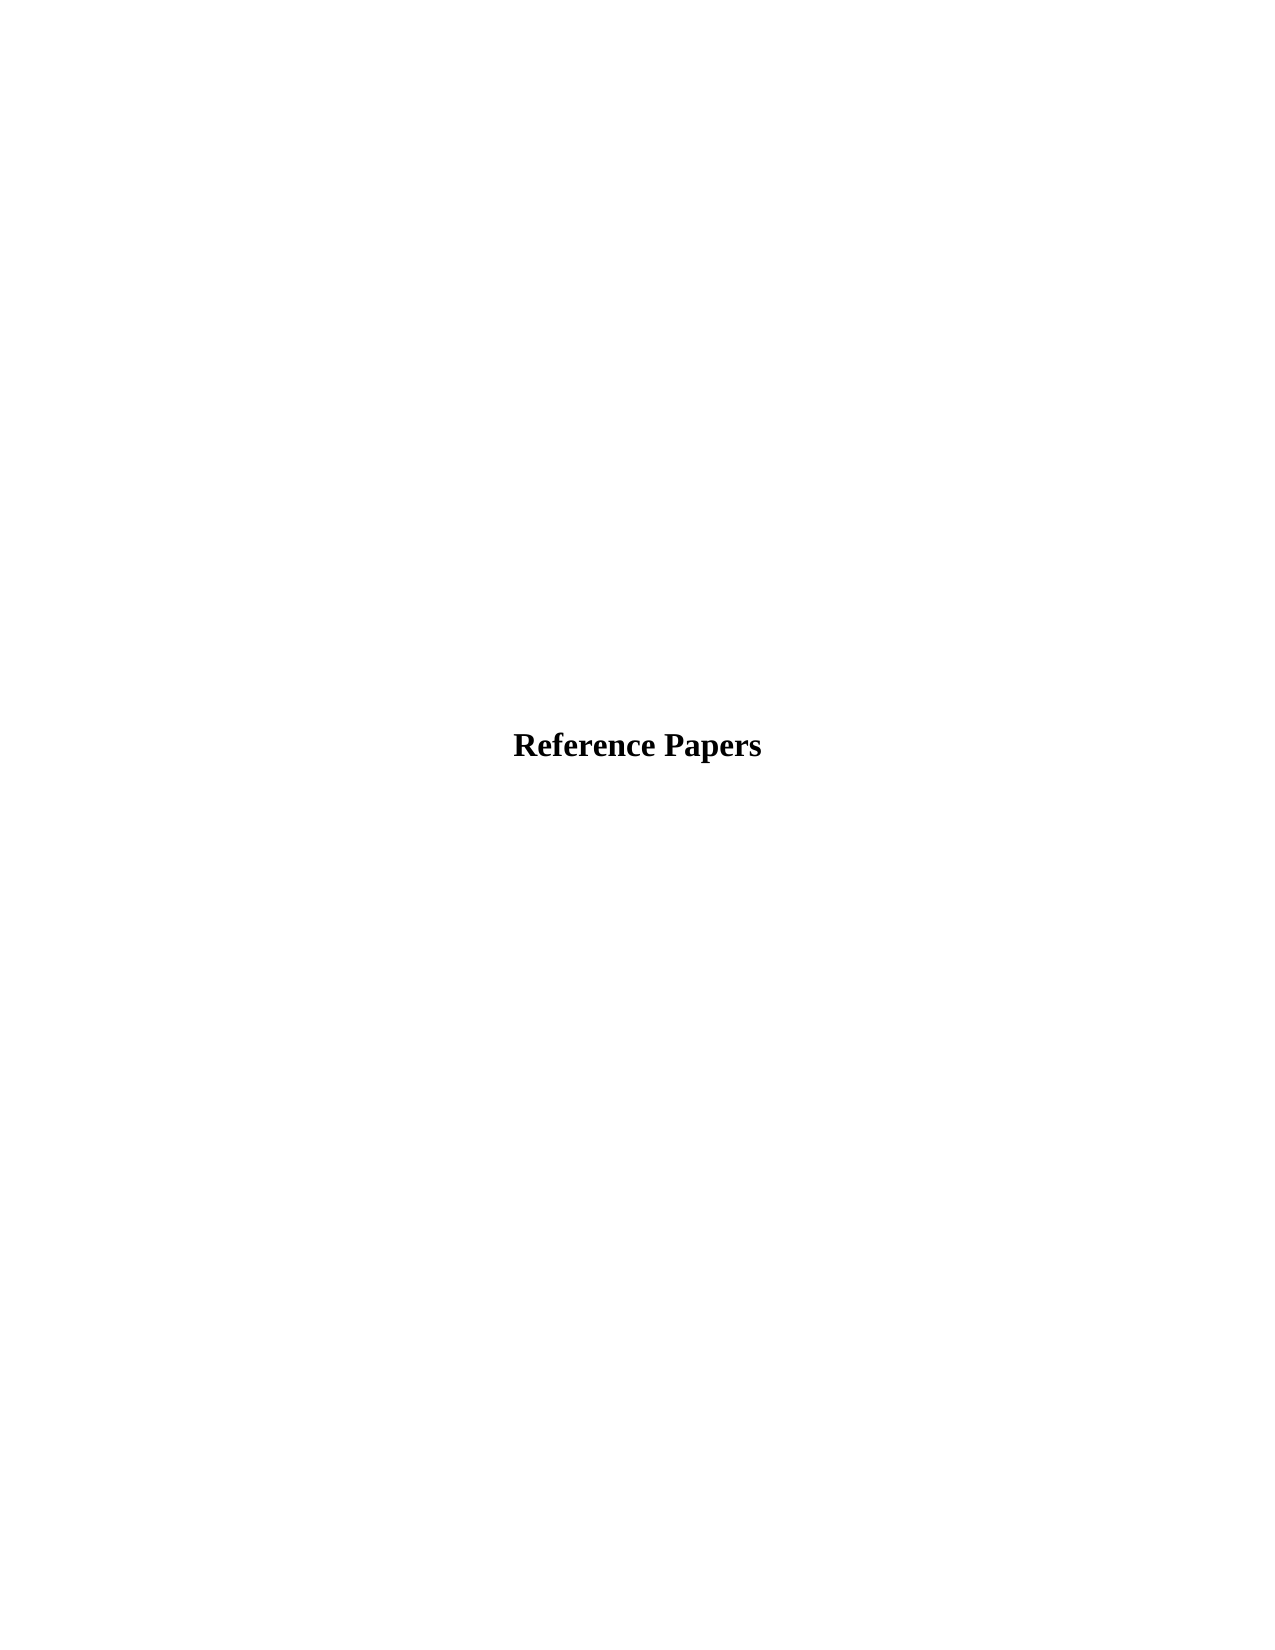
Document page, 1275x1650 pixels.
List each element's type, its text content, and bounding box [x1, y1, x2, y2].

text Reference Papers [150, 725, 1125, 763]
